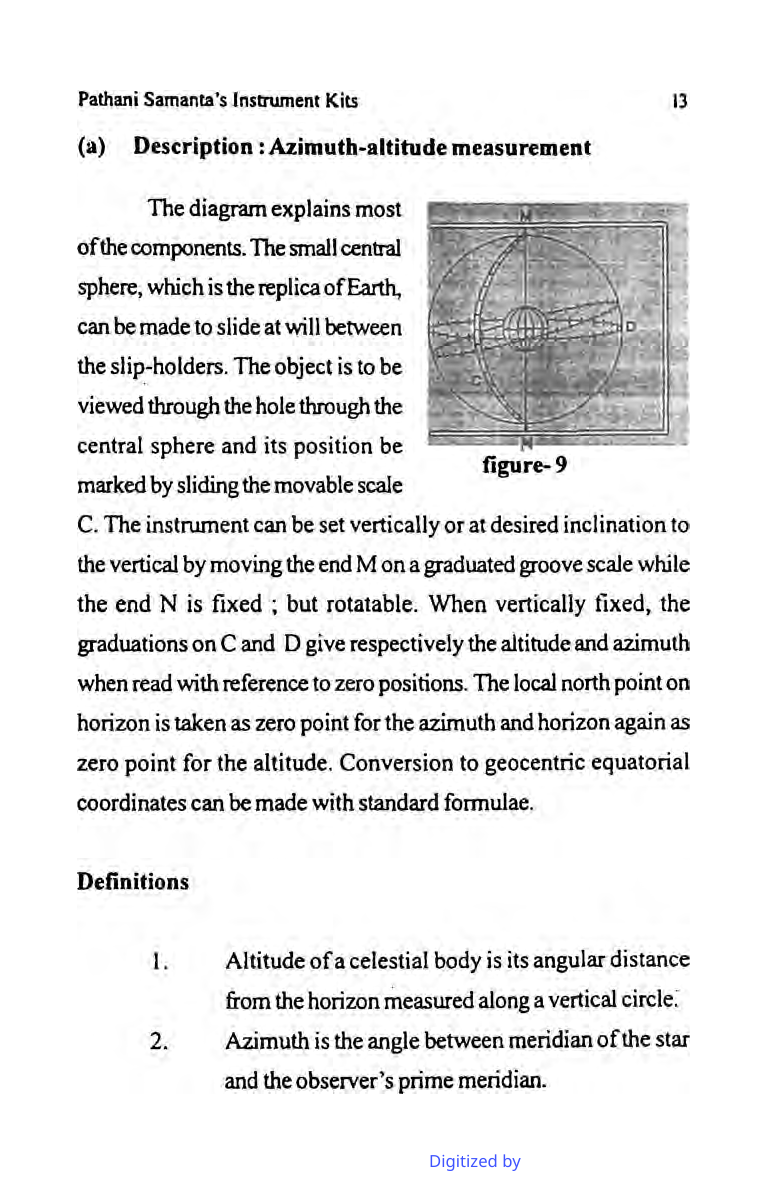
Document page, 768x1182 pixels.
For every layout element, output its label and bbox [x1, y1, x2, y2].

picture [77, 90, 690, 1094]
